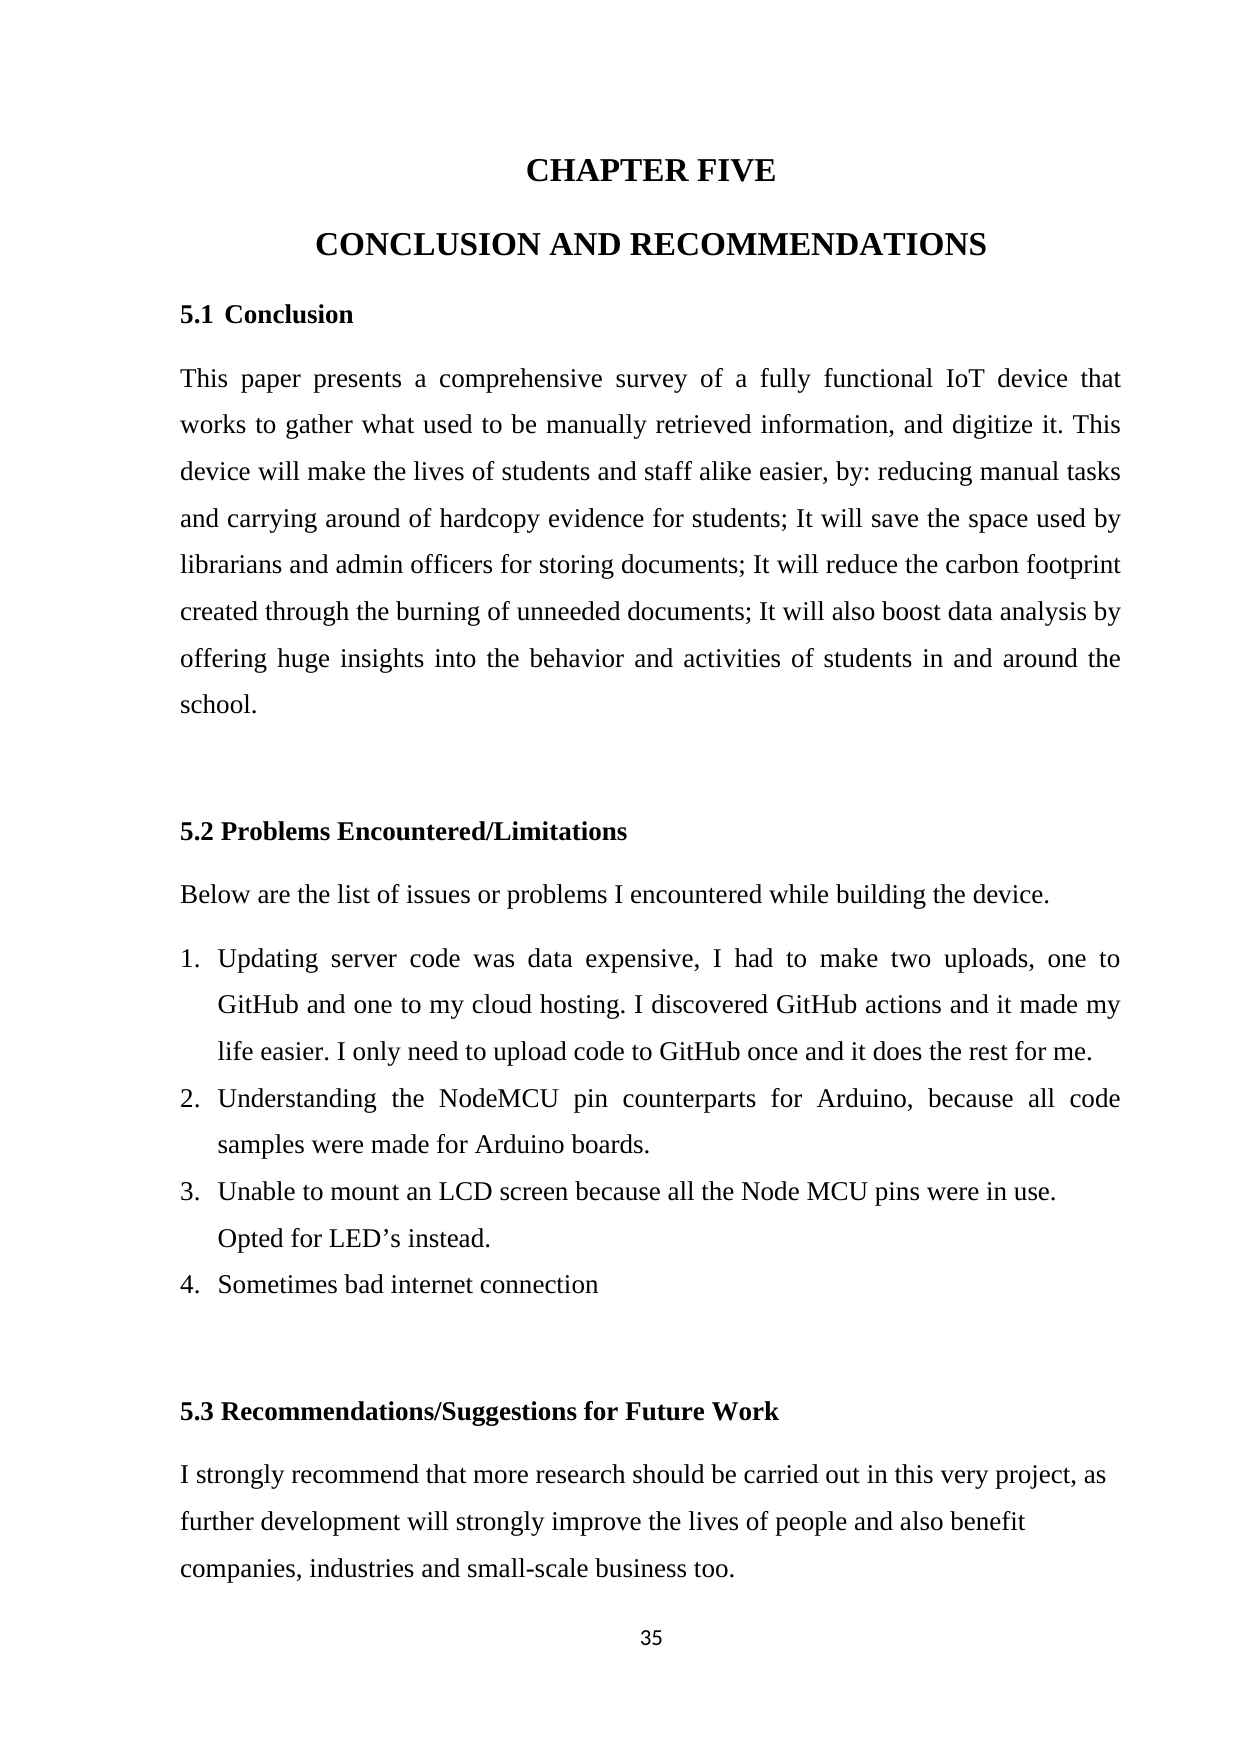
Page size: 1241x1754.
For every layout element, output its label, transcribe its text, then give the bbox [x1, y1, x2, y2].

text CONCLUSION AND RECOMMENDATIONS [180, 224, 1122, 262]
text Below are the list of issues or problems I encountered while building the device. [180, 878, 1122, 909]
text I strongly recommend that more research should be carried out in this very project, as further development will strongly improve the lives of people and also benefit companies, industries and small-scale business too. [180, 1458, 1122, 1583]
list Conclusion [180, 298, 1122, 329]
list Understanding the NodeMCU pin counterparts for Arduino, because all code samples were made for Arduino boards. [180, 1082, 1122, 1159]
text 5.2 Problems Encountered/Limitations [180, 815, 1122, 846]
list Unable to mount an LCD screen because all the Node MCU pins were in use. Opted for LED’s instead. [180, 1175, 1122, 1253]
list Updating server code was data expensive, I had to make two uploads, one to GitHub and one to my cloud hosting. I discovered GitHub actions and it made my life easier. I only need to upload code to GitHub once and it does the rest for me. [180, 942, 1122, 1066]
text 5.3 Recommendations/Suggestions for Future Work [180, 1395, 1122, 1426]
text CHAPTER FIVE [180, 150, 1122, 188]
list Sometimes bad internet connection [180, 1268, 1122, 1299]
text This paper presents a comprehensive survey of a fully functional IoT device that works to gather what used to be manually retrieved information, and digitize it. This device will make the lives of students and staff alike easier, by: reducing manual tasks and carrying around of hardcopy evidence for students; It will save the space used by librarians and admin officers for storing documents; It will reduce the carbon footprint created through the burning of unneeded documents; It will also boost data analysis by offering huge insights into the behavior and activities of students in and around the school. [180, 362, 1122, 719]
